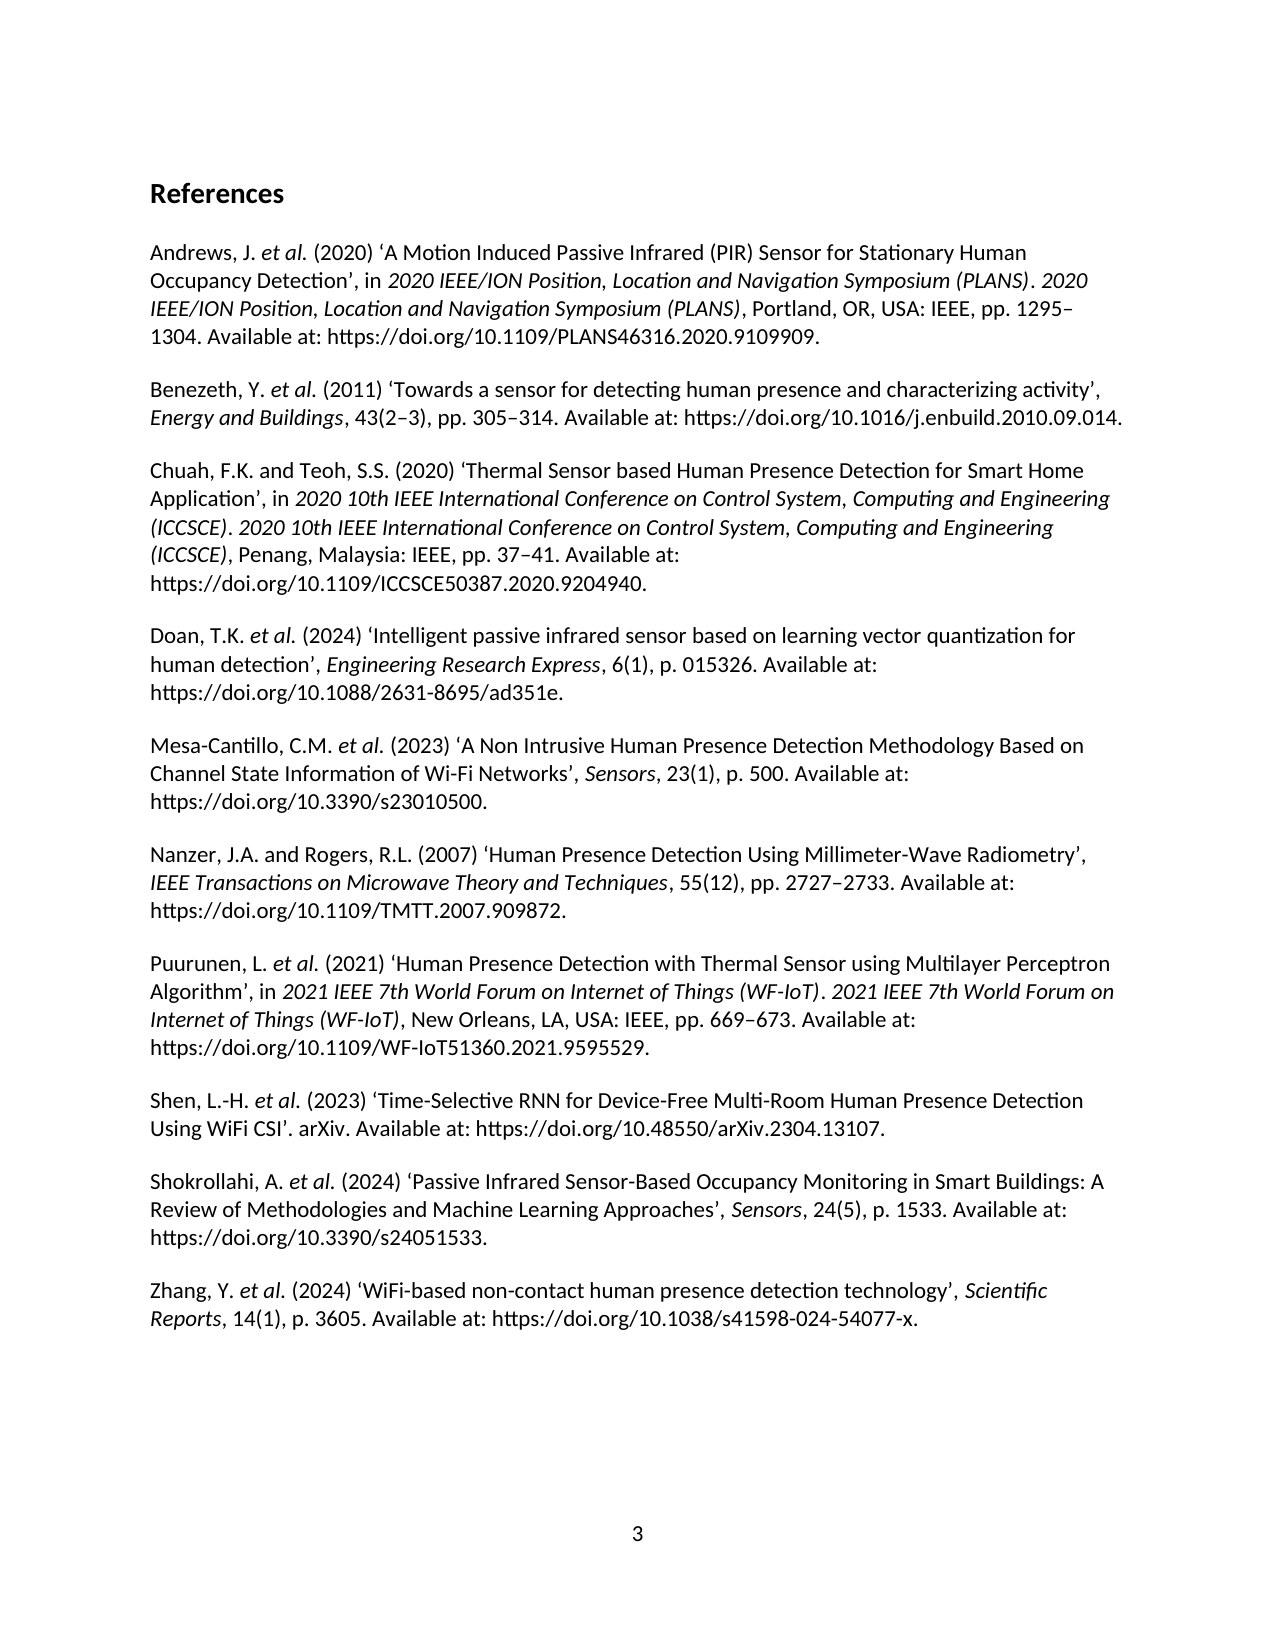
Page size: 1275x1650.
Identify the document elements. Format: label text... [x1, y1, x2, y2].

subtitle References [150, 175, 1125, 211]
text Puurunen, L. et al. (2021) ‘Human Presence Detection with Thermal Sensor using Multilayer Perceptron Algorithm’, in 2021 IEEE 7th World Forum on Internet of Things (WF-IoT). 2021 IEEE 7th World Forum on Internet of Things (WF-IoT), New Orleans, LA, USA: IEEE, pp. 669–673. Available at: https://doi.org/10.1109/WF-IoT51360.2021.9595529. [150, 949, 1125, 1061]
text Chuah, F.K. and Teoh, S.S. (2020) ‘Thermal Sensor based Human Presence Detection for Smart Home Application’, in 2020 10th IEEE International Conference on Control System, Computing and Engineering (ICCSCE). 2020 10th IEEE International Conference on Control System, Computing and Engineering (ICCSCE), Penang, Malaysia: IEEE, pp. 37–41. Available at: https://doi.org/10.1109/ICCSCE50387.2020.9204940. [150, 457, 1125, 597]
text Zhang, Y. et al. (2024) ‘WiFi-based non-contact human presence detection technology’, Scientific Reports, 14(1), p. 3605. Available at: https://doi.org/10.1038/s41598-024-54077-x. [150, 1276, 1125, 1332]
text Shen, L.-H. et al. (2023) ‘Time-Selective RNN for Device-Free Multi-Room Human Presence Detection Using WiFi CSI’. arXiv. Available at: https://doi.org/10.48550/arXiv.2304.13107. [150, 1086, 1125, 1142]
text Shokrollahi, A. et al. (2024) ‘Passive Infrared Sensor-Based Occupancy Monitoring in Smart Buildings: A Review of Methodologies and Machine Learning Approaches’, Sensors, 24(5), p. 1533. Available at: https://doi.org/10.3390/s24051533. [150, 1167, 1125, 1251]
text Mesa-Cantillo, C.M. et al. (2023) ‘A Non Intrusive Human Presence Detection Methodology Based on Channel State Information of Wi-Fi Networks’, Sensors, 23(1), p. 500. Available at: https://doi.org/10.3390/s23010500. [150, 731, 1125, 815]
text Doan, T.K. et al. (2024) ‘Intelligent passive infrared sensor based on learning vector quantization for human detection’, Engineering Research Express, 6(1), p. 015326. Available at: https://doi.org/10.1088/2631-8695/ad351e. [150, 622, 1125, 706]
text Nanzer, J.A. and Rogers, R.L. (2007) ‘Human Presence Detection Using Millimeter-Wave Radiometry’, IEEE Transactions on Microwave Theory and Techniques, 55(12), pp. 2727–2733. Available at: https://doi.org/10.1109/TMTT.2007.909872. [150, 840, 1125, 924]
text Benezeth, Y. et al. (2011) ‘Towards a sensor for detecting human presence and characterizing activity’, Energy and Buildings, 43(2–3), pp. 305–314. Available at: https://doi.org/10.1016/j.enbuild.2010.09.014. [150, 376, 1125, 432]
text Andrews, J. et al. (2020) ‘A Motion Induced Passive Infrared (PIR) Sensor for Stationary Human Occupancy Detection’, in 2020 IEEE/ION Position, Location and Navigation Symposium (PLANS). 2020 IEEE/ION Position, Location and Navigation Symposium (PLANS), Portland, OR, USA: IEEE, pp. 1295–1304. Available at: https://doi.org/10.1109/PLANS46316.2020.9109909. [150, 238, 1125, 351]
